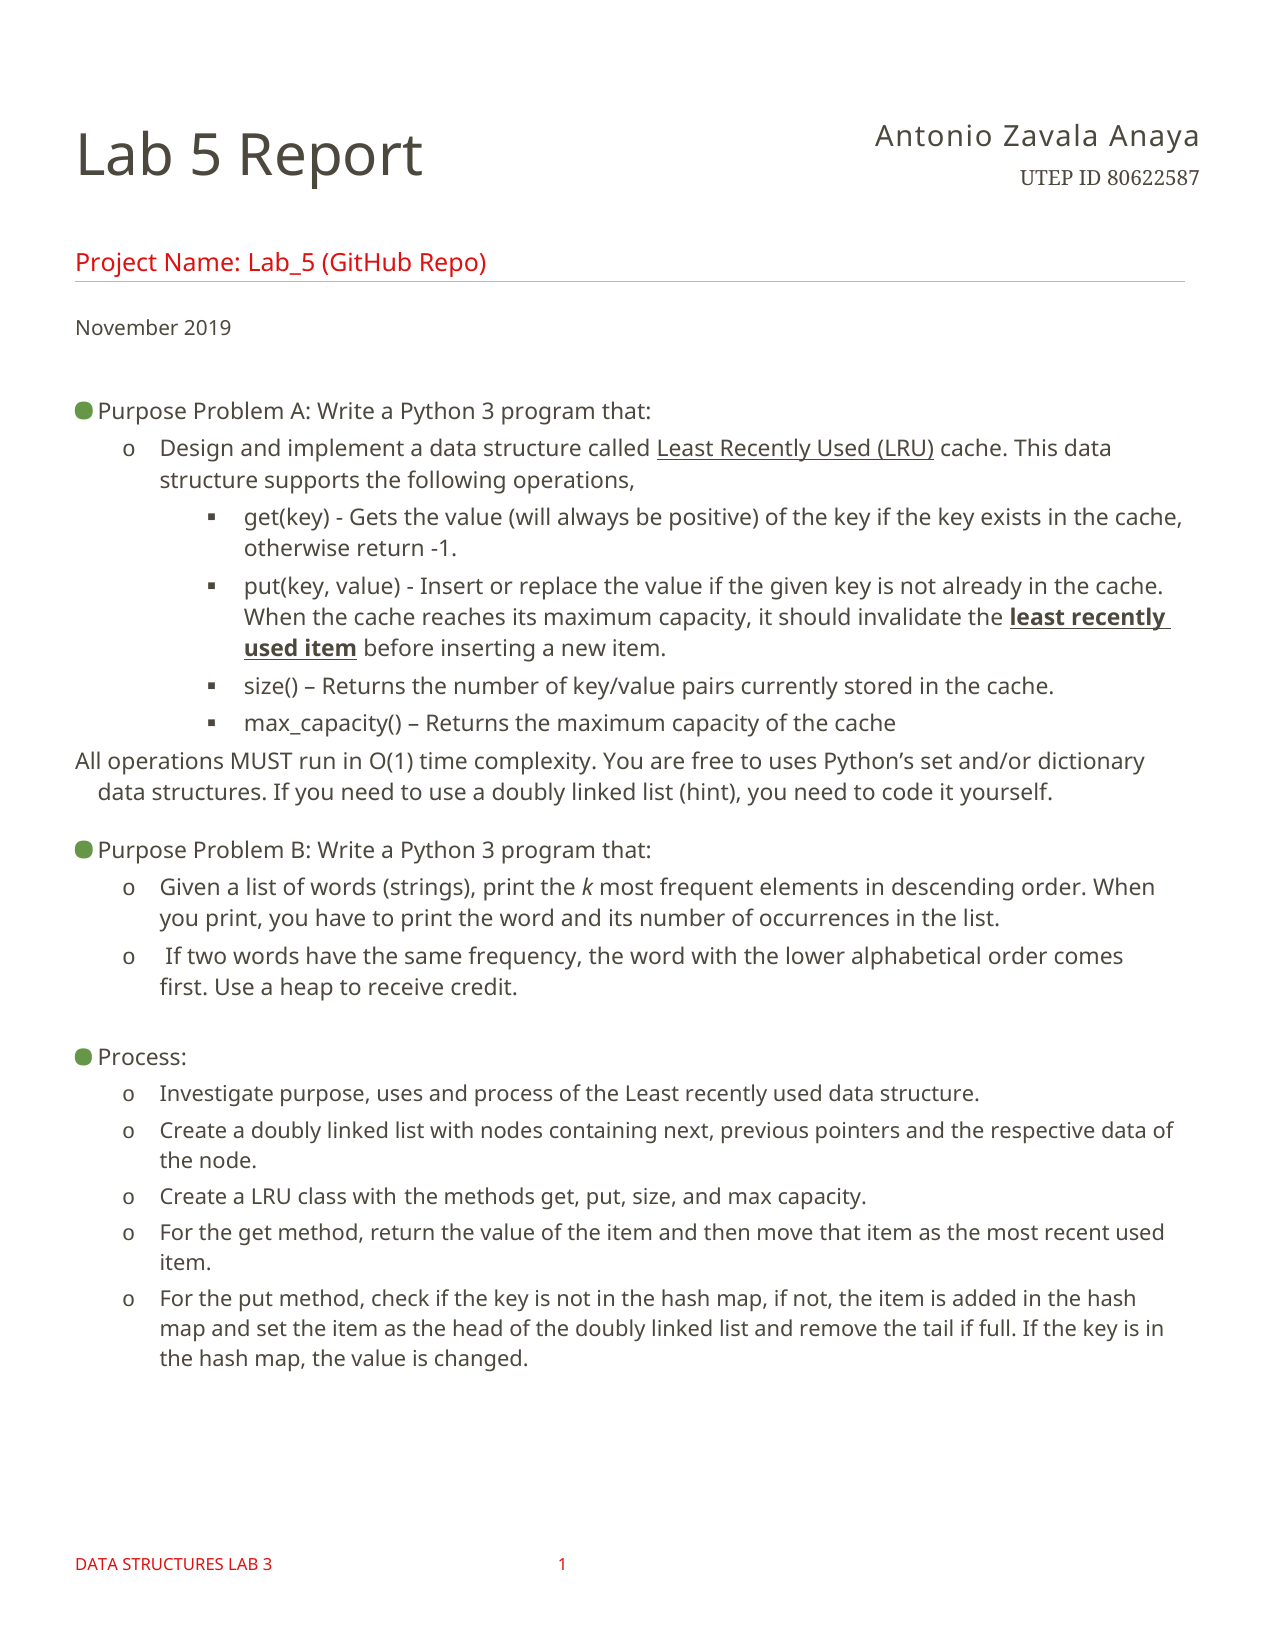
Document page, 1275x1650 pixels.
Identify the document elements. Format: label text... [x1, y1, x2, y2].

table_header Lab 5 Report [75, 113, 807, 192]
table_cell Process: Investigate purpose, uses and process of the Least recently used data structure. Create a doubly linked list with nodes containing next, previous pointers and the respective data of the node. Create a LRU class with the methods get, put, size, and max capacity. For the get method, return the value of the item and then move that item as the most recent used item. For the put method, check if the key is not in the hash map, if not, the item is added in the hash map and set the item as the head of the doubly linked list and remove the tail if full. If the key is in the hash map, the value is changed. [75, 1024, 1200, 1394]
table_cell Purpose Problem A: Write a Python 3 program that: Design and implement a data structure called Least Recently Used (LRU) cache. This data structure supports the following operations, get(key) - Gets the value (will always be positive) of the key if the key exists in the cache, otherwise return -1. put(key, value) - Insert or replace the value if the given key is not already in the cache. When the cache reaches its maximum capacity, it should invalidate the least recently used item before inserting a new item. size() – Returns the number of key/value pairs currently stored in the cache. max_capacity() – Returns the maximum capacity of the cache All operations MUST run in O(1) time complexity. You are free to uses Python’s set and/or dictionary data structures. If you need to use a doubly linked list (hint), you need to code it yourself. Purpose Problem B: Write a Python 3 program that: Given a list of words (strings), print the k most frequent elements in descending order. When you print, you have to print the word and its number of occurrences in the list. If two words have the same frequency, the word with the lower alphabetical order comes first. Use a heap to receive credit. [75, 378, 1200, 1024]
table_header Antonio Zavala Anaya UTEP ID 80622587 [807, 113, 1200, 192]
table_header Lab_5 (GitHub Repo) November 2019 [75, 192, 1200, 378]
